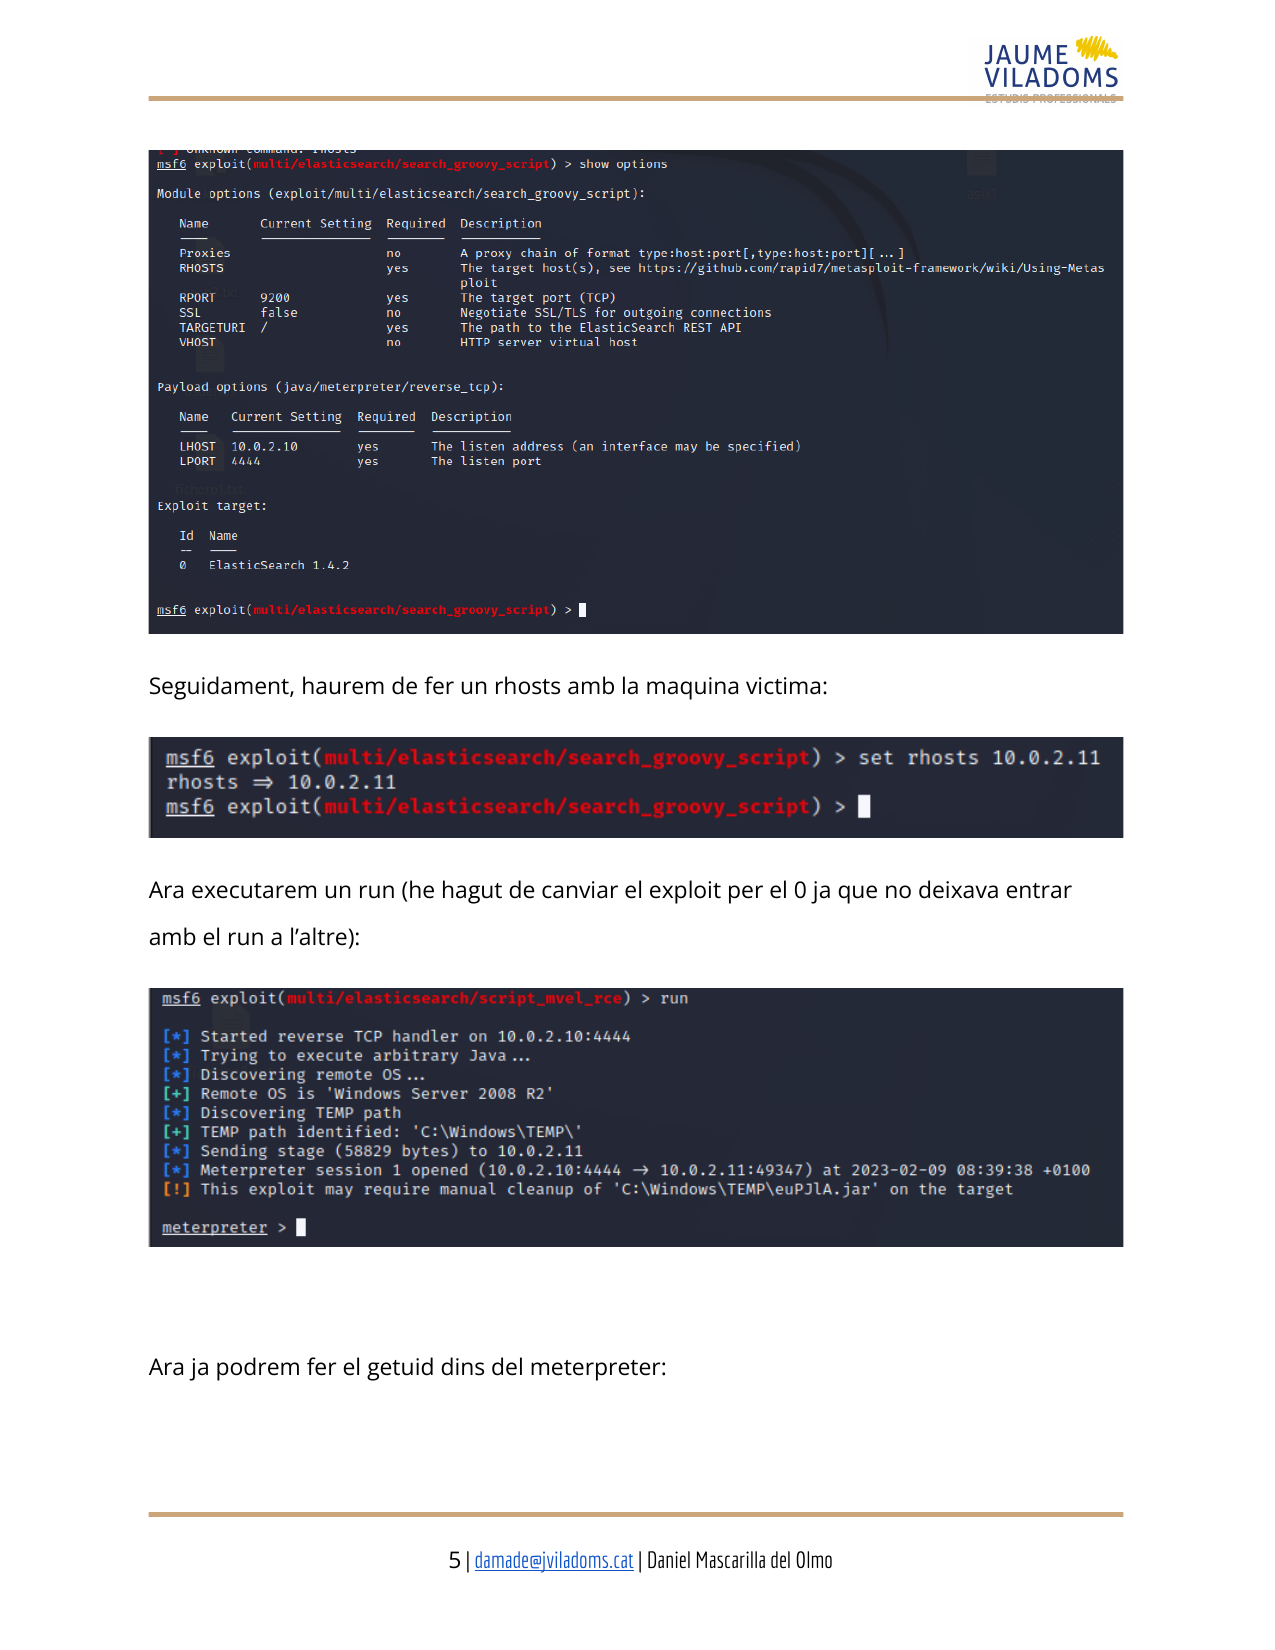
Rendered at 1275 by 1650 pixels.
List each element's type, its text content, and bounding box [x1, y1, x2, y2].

picture [148, 36, 1125, 107]
text Seguidament, haurem de fer un rhosts amb la maquina victima: [148, 670, 1125, 701]
picture [148, 988, 1124, 1247]
picture [148, 737, 1124, 838]
text Ara ja podrem fer el getuid dins del meterpreter: [148, 1351, 1125, 1382]
picture [148, 1512, 1124, 1517]
text Ara executarem un run (he hagut de canviar el exploit per el 0 ja que no deixava entrar amb el run a l’altre): [148, 874, 1125, 952]
picture [148, 150, 1124, 634]
